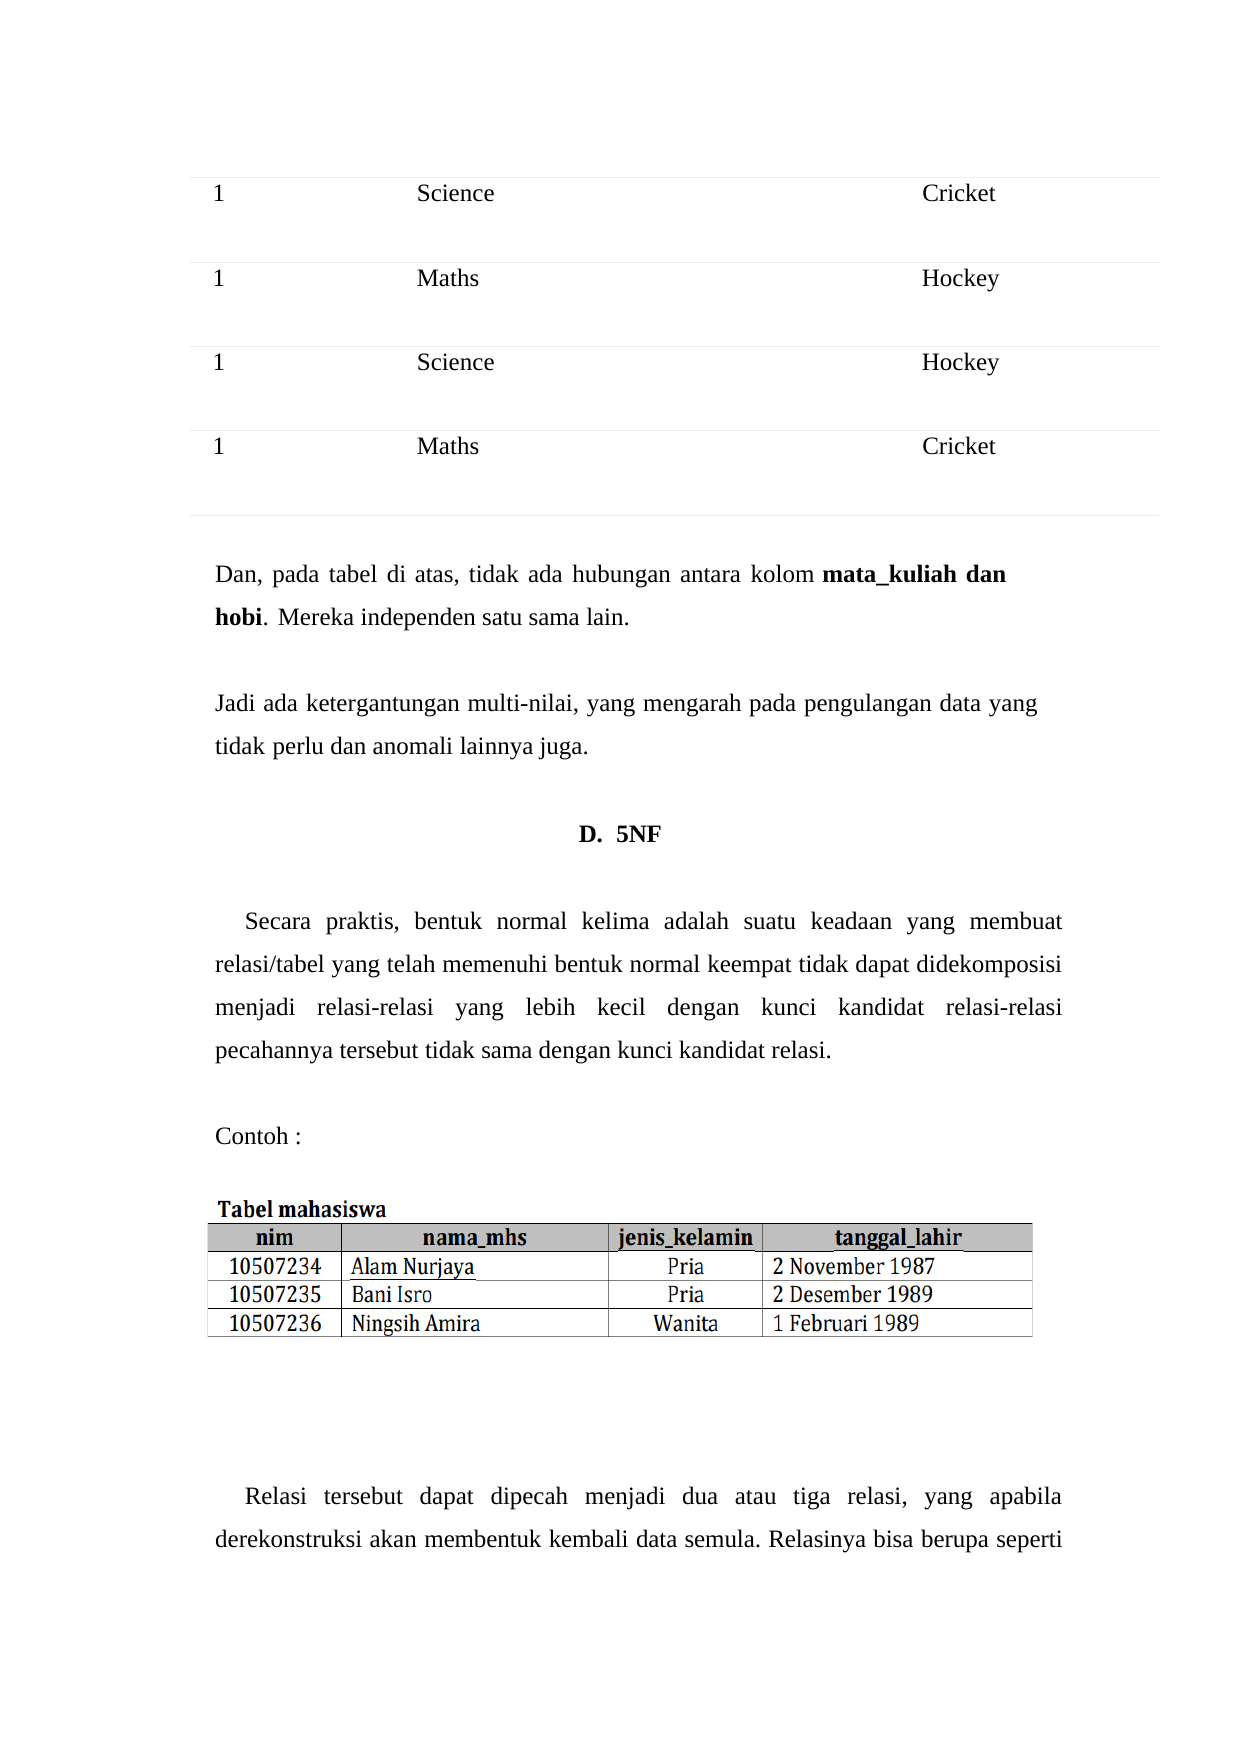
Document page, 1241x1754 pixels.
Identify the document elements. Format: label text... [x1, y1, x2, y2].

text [215, 1481, 1063, 1553]
table_cell 1 [190, 178, 341, 262]
table_cell Hockey [764, 347, 1159, 430]
table_cell Maths [341, 263, 764, 346]
picture [207, 1164, 1033, 1337]
table_cell Maths [341, 431, 764, 515]
subtitle Secara praktis, bentuk normal kelima adalah suatu keadaan yang membuat relasi/tabel yang telah memenuhi bentuk normal keempat tidak dapat didekomposisi menjadi relasi-relasi yang lebih kecil dengan kunci kandidat relasi-relasi pecahannya tersebut tidak sama dengan kunci kandidat relasi. [215, 906, 1063, 1064]
table_cell 1 [190, 347, 341, 430]
table_cell Cricket [764, 431, 1159, 515]
table_cell Science [341, 347, 764, 430]
subtitle 5NF [177, 819, 1063, 848]
text Jadi ada ketergantungan multi-nilai, yang mengarah pada pengulangan data yang tidak perlu dan anomali lainnya juga. [215, 688, 1063, 760]
table_cell Cricket [764, 178, 1159, 262]
table_cell 1 [190, 431, 341, 515]
subtitle Contoh : [215, 1121, 1063, 1150]
table_cell 1 [190, 263, 341, 346]
text Dan, pada tabel di atas, tidak ada hubungan antara kolom mata_kuliah dan hobi. Mereka independen satu sama lain. [215, 559, 1063, 631]
table_cell Science [341, 178, 764, 262]
table_cell Hockey [764, 263, 1159, 346]
